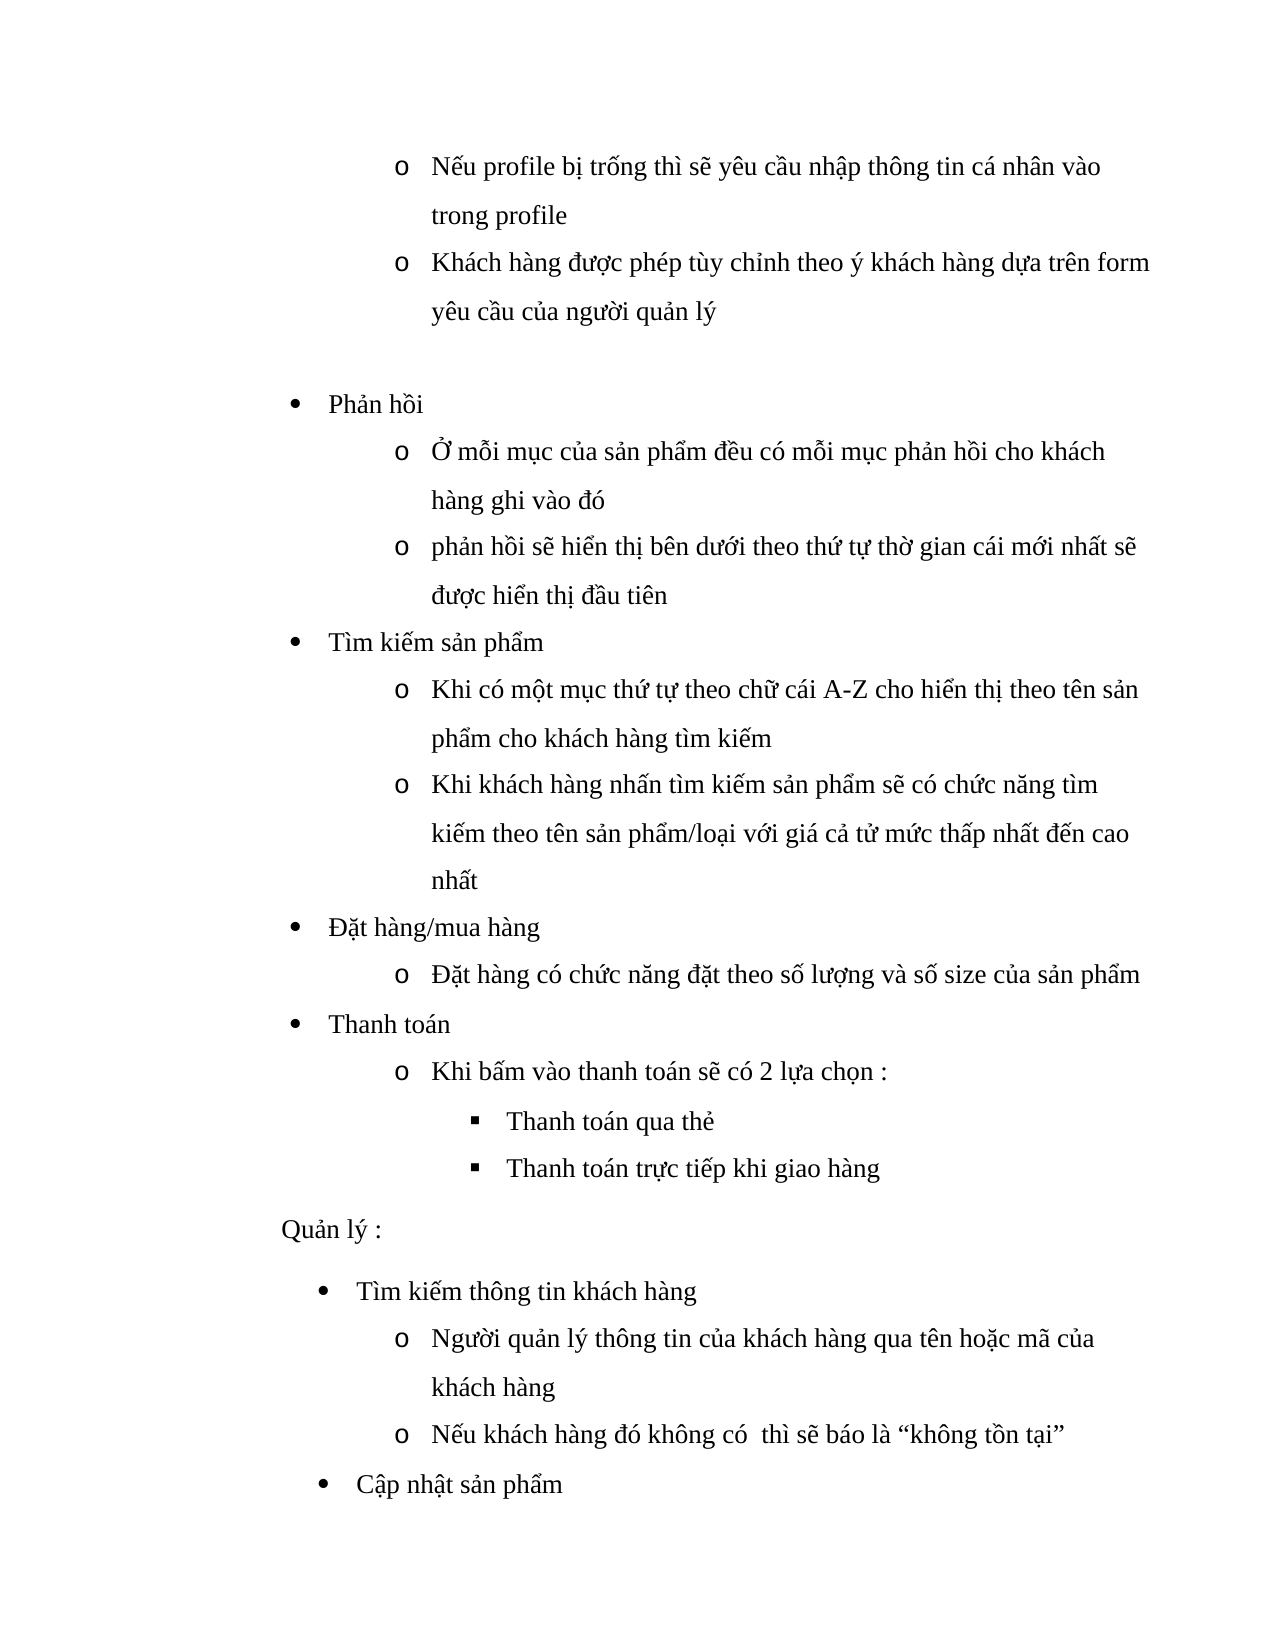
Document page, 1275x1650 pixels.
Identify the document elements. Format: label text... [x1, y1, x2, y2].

list Ở mỗi mục của sản phẩm đều có mỗi mục phản hồi cho khách hàng ghi vào đó [394, 435, 1153, 515]
list Người quản lý thông tin của khách hàng qua tên hoặc mã của khách hàng [394, 1322, 1153, 1402]
list Khách hàng được phép tùy chỉnh theo ý khách hàng dựa trên form yêu cầu của người quản lý [394, 246, 1153, 326]
list Nếu profile bị trống thì sẽ yêu cầu nhập thông tin cá nhân vào trong profile [394, 150, 1153, 230]
list Khi bấm vào thanh toán sẽ có 2 lựa chọn : [394, 1055, 1153, 1088]
list Đặt hàng/mua hàng [291, 911, 1153, 942]
list Thanh toán [291, 1008, 1153, 1039]
list Đặt hàng có chức năng đặt theo số lượng và số size của sản phẩm [394, 958, 1153, 991]
list Khi có một mục thứ tự theo chữ cái A-Z cho hiển thị theo tên sản phẩm cho khách hàng tìm kiếm [394, 673, 1153, 753]
list Tìm kiếm thông tin khách hàng [319, 1275, 1153, 1306]
list Tìm kiếm sản phẩm [291, 626, 1153, 657]
text Quản lý : [281, 1213, 1153, 1245]
list Cập nhật sản phẩm [319, 1468, 1153, 1499]
list Khi khách hàng nhấn tìm kiếm sản phẩm sẽ có chức năng tìm kiếm theo tên sản phẩm/loại với giá cả tử mức thấp nhất đến cao nhất [394, 768, 1153, 895]
list Phản hồi [291, 388, 1153, 419]
list Nếu khách hàng đó không có thì sẽ báo là “không tồn tại” [394, 1418, 1153, 1451]
list Thanh toán trực tiếp khi giao hàng [469, 1152, 1153, 1183]
list Thanh toán qua thẻ [469, 1105, 1153, 1136]
list phản hồi sẽ hiển thị bên dưới theo thứ tự thờ gian cái mới nhất sẽ được hiển thị đầu tiên [394, 530, 1153, 611]
